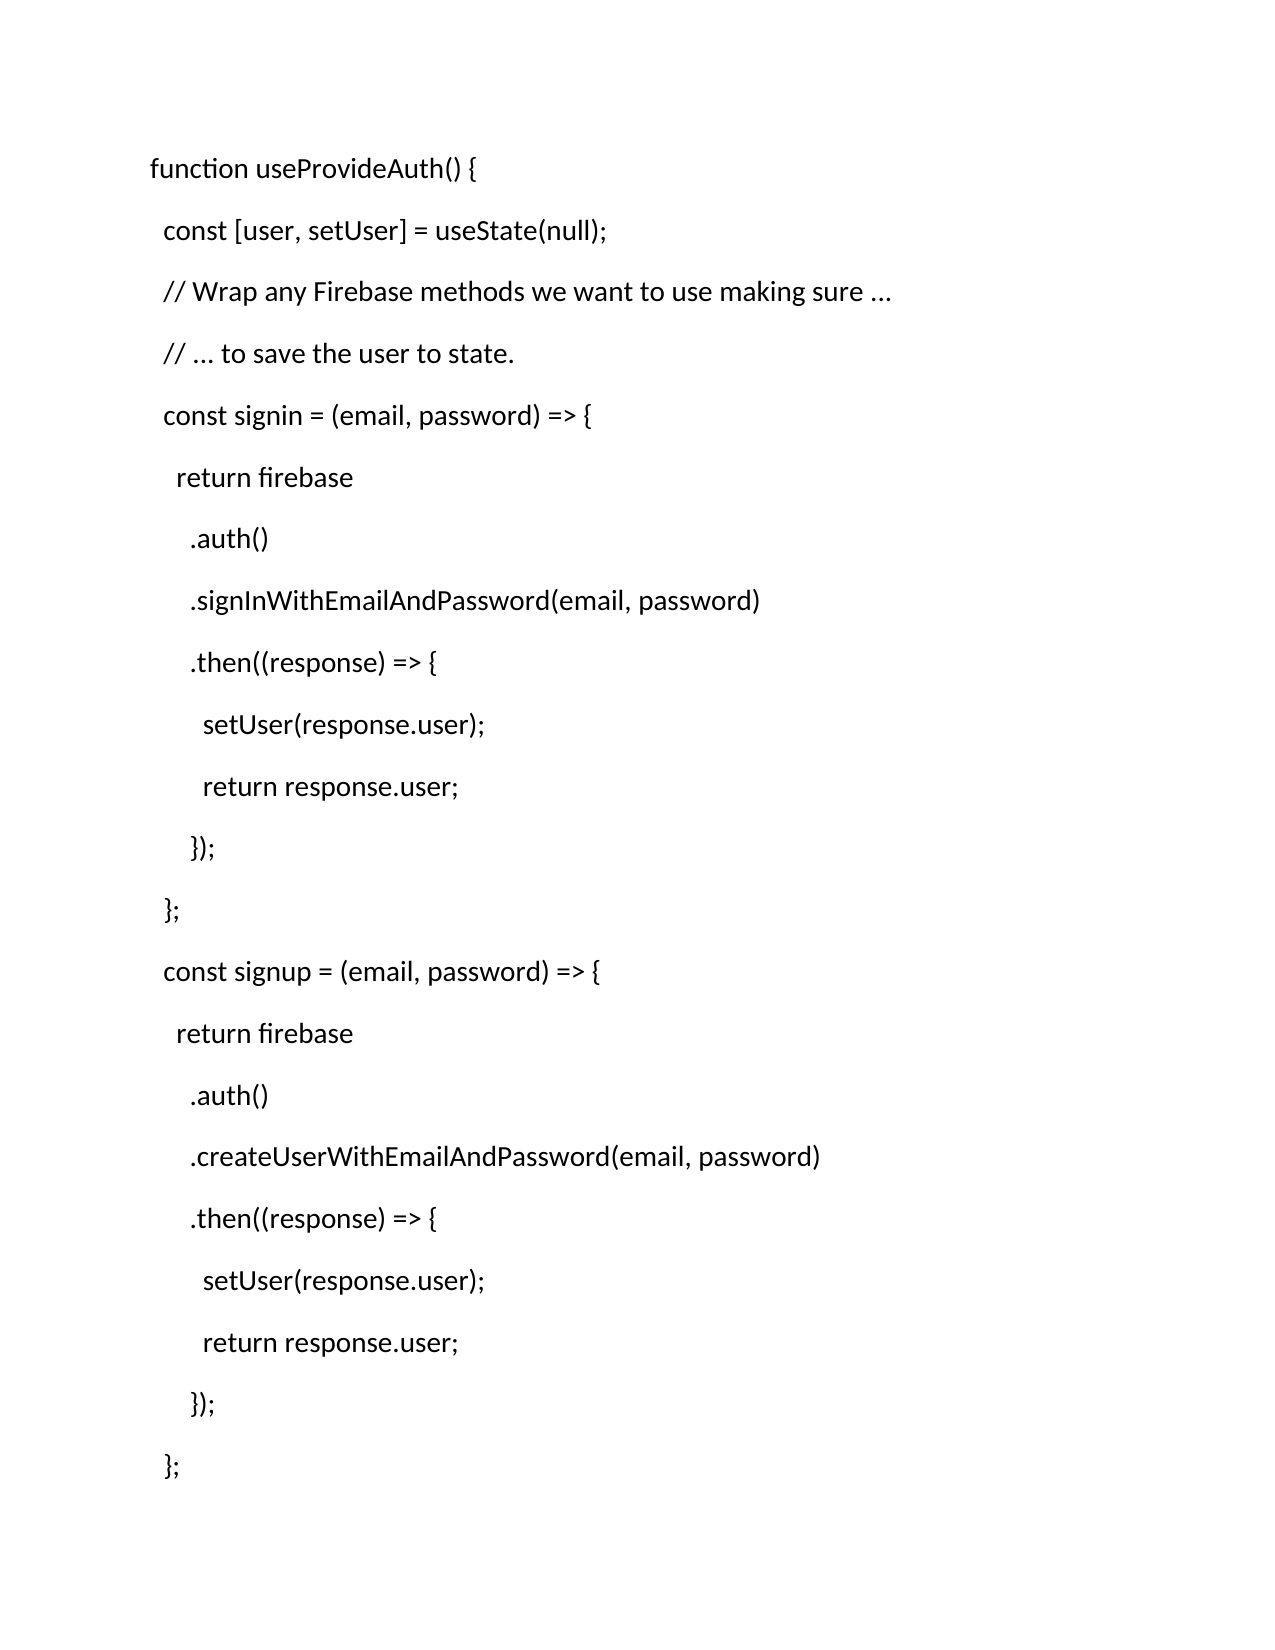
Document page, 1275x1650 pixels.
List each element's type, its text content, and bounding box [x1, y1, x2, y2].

text .auth() [150, 521, 1125, 556]
text .then((response) => { [150, 1200, 1125, 1236]
text }; [150, 891, 1125, 927]
text const [user, setUser] = useState(null); [150, 212, 1125, 247]
text .auth() [150, 1077, 1125, 1112]
text .then((response) => { [150, 644, 1125, 680]
text // ... to save the user to state. [150, 335, 1125, 371]
text }); [150, 829, 1125, 865]
text setUser(response.user); [150, 1262, 1125, 1297]
text function useProvideAuth() { [150, 150, 1125, 186]
text }); [150, 1385, 1125, 1421]
text return response.user; [150, 768, 1125, 803]
text const signin = (email, password) => { [150, 397, 1125, 433]
text return response.user; [150, 1324, 1125, 1359]
text return firebase [150, 1015, 1125, 1050]
text setUser(response.user); [150, 706, 1125, 742]
text }; [150, 1447, 1125, 1483]
text const signup = (email, password) => { [150, 953, 1125, 989]
text .signInWithEmailAndPassword(email, password) [150, 582, 1125, 618]
text .createUserWithEmailAndPassword(email, password) [150, 1138, 1125, 1174]
text return firebase [150, 459, 1125, 494]
text // Wrap any Firebase methods we want to use making sure ... [150, 273, 1125, 309]
